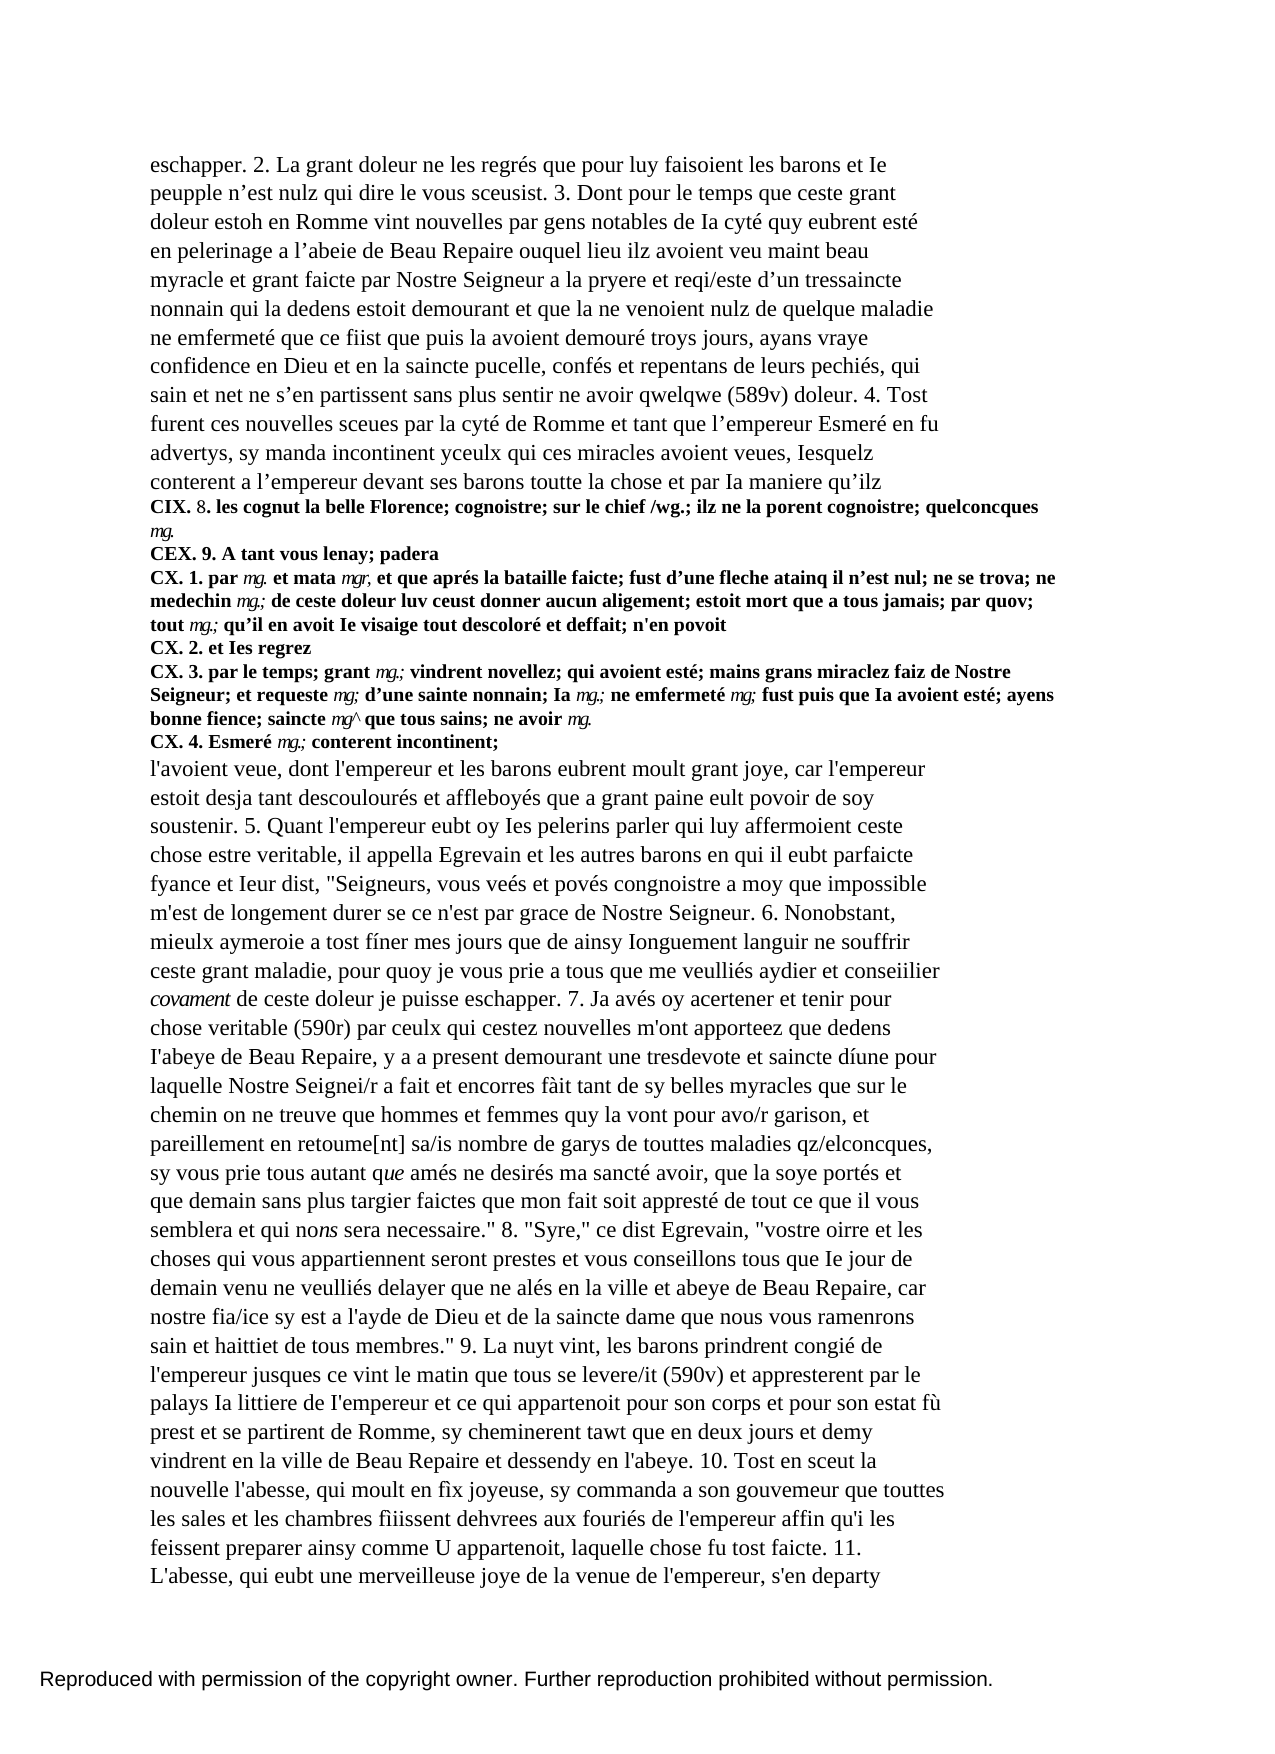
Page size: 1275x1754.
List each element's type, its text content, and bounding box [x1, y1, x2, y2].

text CX. 3. par le temps; grant mg.; vindrent novellez; qui avoient esté; mains grans miraclez faiz de Nostre Seigneur; et requeste mg; d’une sainte nonnain; Ia mg.; ne emfermeté mg; fust puis que Ia avoient esté; ayens bonne fience; saincte mg^ que tous sains; ne avoir mg. [150, 659, 1125, 729]
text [150, 149, 1125, 495]
text CX. 1. par mg. et mata mgr, et que aprés la bataille faicte; fust d’une fleche atainq il n’est nul; ne se trova; ne medechin mg.; de ceste doleur luv ceust donner aucun aligement; estoit mort que a tous jamais; par quov; tout mg.; qu’il en avoit Ie visaige tout descoloré et deffait; n'en povoit CX. 2. et Ies regrez [150, 566, 1125, 659]
text CIX. 8. les cognut la belle Florence; cognoistre; sur le chief /wg.; ilz ne la porent cognoistre; quelconcques mg. [150, 495, 1125, 542]
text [150, 753, 1125, 1590]
text CEX. 9. A tant vous lenay; padera [150, 542, 1125, 566]
text CX. 4. Esmeré mg.; conterent incontinent; [150, 729, 1125, 753]
